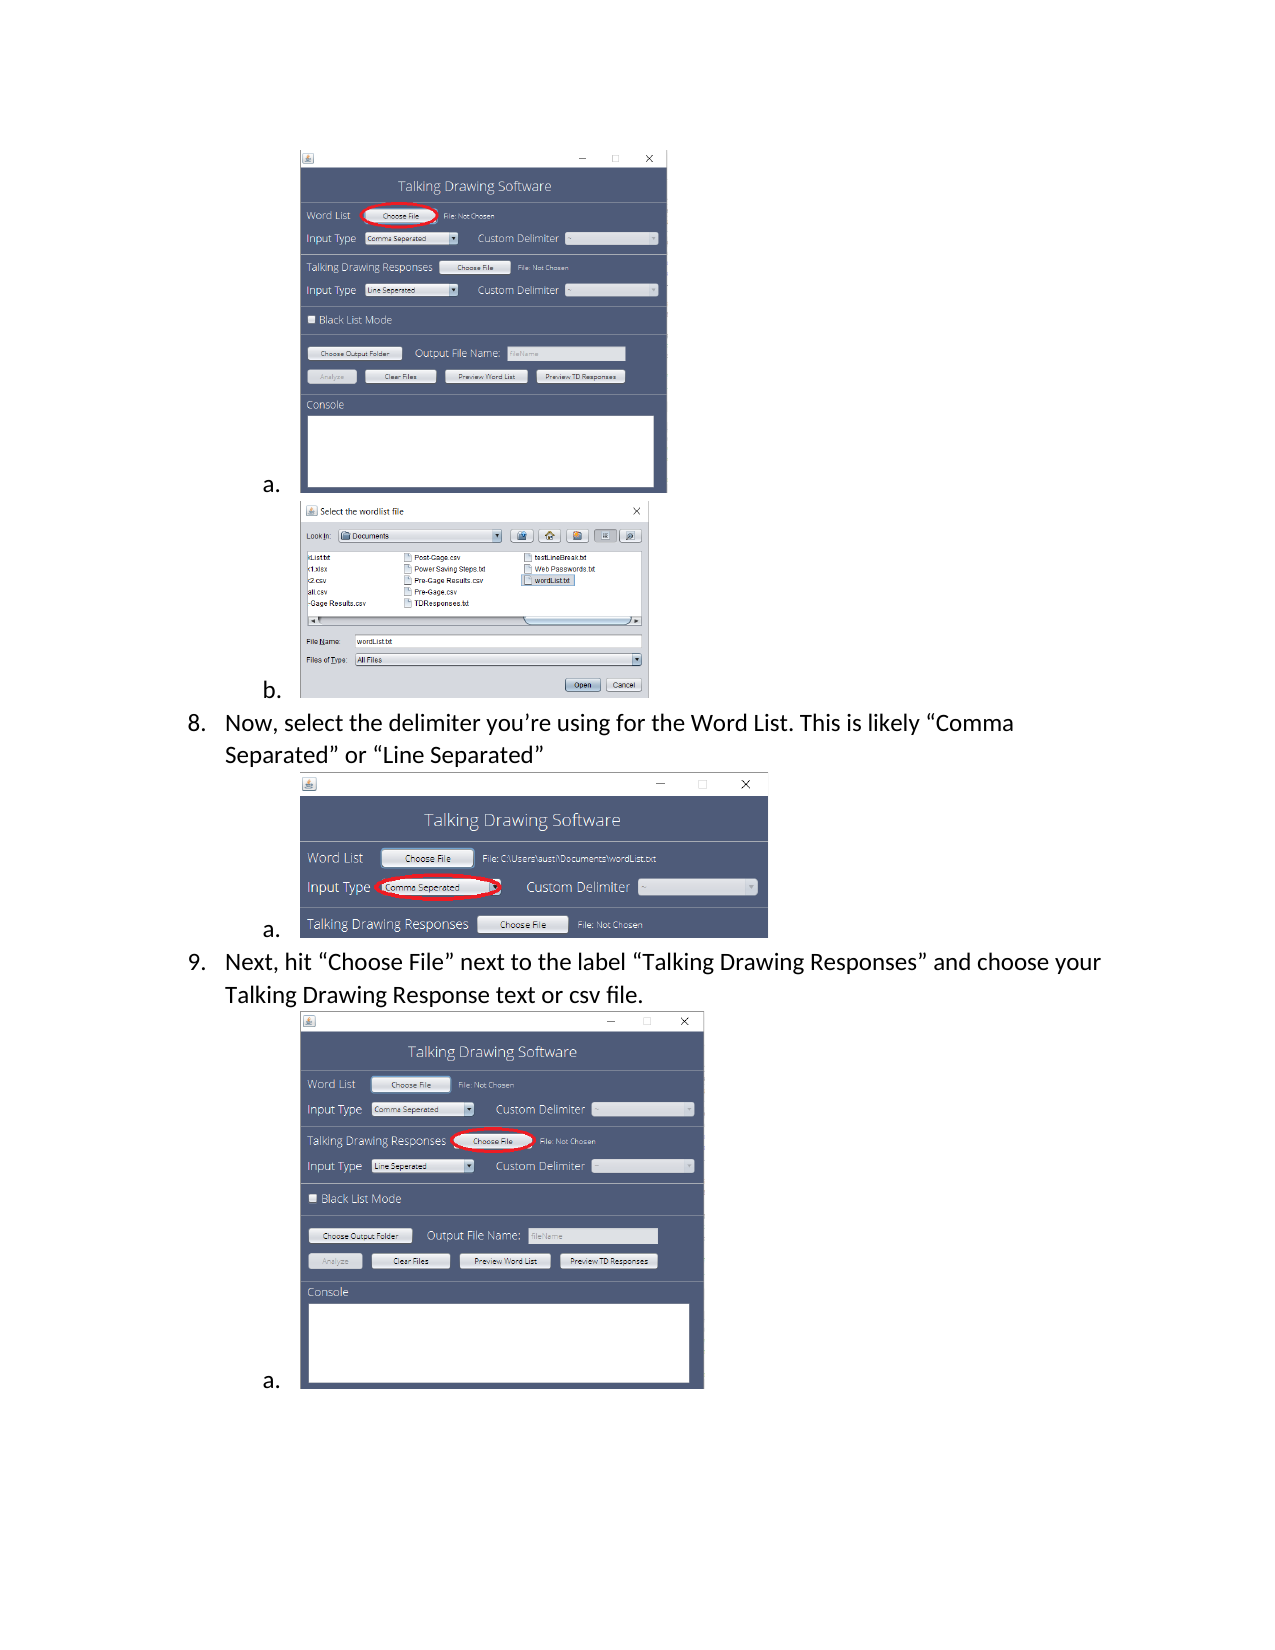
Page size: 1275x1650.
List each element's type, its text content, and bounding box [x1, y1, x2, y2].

list Next, hit “Choose File” next to the label “Talking Drawing Responses” and choose your Talking Drawing Response text or csv file. [187, 946, 1125, 1009]
picture [300, 772, 769, 938]
picture [300, 150, 668, 493]
picture [300, 501, 649, 698]
list Now, select the delimiter you’re using for the Word List. This is likely “Comma Separated” or “Line Separated” [187, 707, 1125, 770]
picture [300, 1011, 705, 1389]
